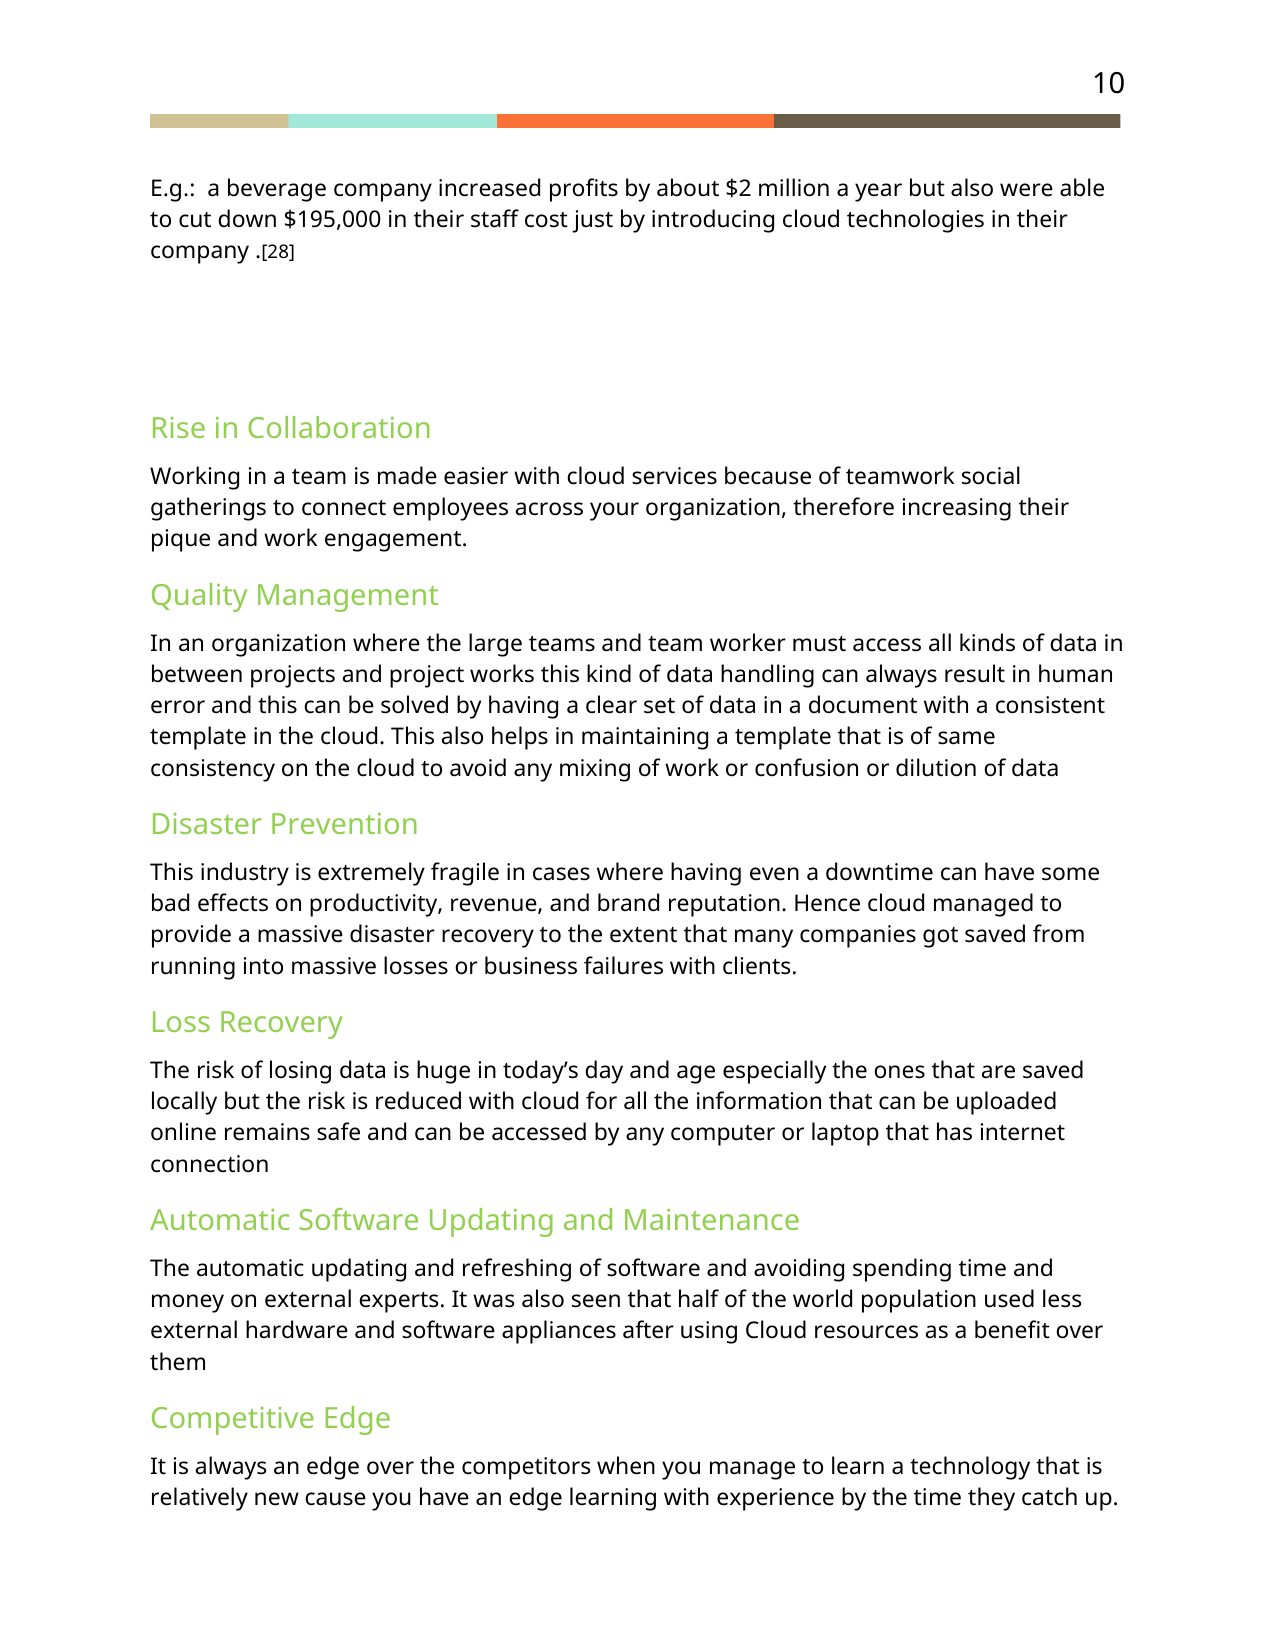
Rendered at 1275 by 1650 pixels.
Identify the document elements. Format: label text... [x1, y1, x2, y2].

text The automatic updating and refreshing of software and avoiding spending time and money on external experts. It was also seen that half of the world population used less external hardware and software appliances after using Cloud resources as a benefit over them [150, 1252, 1125, 1377]
subtitle Disaster Prevention [150, 804, 1125, 843]
picture [150, 114, 1121, 128]
subtitle Rise in Collaboration [150, 408, 1125, 447]
subtitle Loss Recovery [150, 1002, 1125, 1041]
subtitle Competitive Edge [150, 1398, 1125, 1437]
subtitle Quality Management [150, 574, 1125, 614]
text E.g.: a beverage company increased profits by about $2 million a year but also were able to cut down $195,000 in their staff cost just by introducing cloud technologies in their company .[28] [150, 172, 1125, 266]
text In an organization where the large teams and team worker must access all kinds of data in between projects and project works this kind of data handling can always result in human error and this can be solved by having a clear set of data in a document with a consistent template in the cloud. This also helps in maintaining a template that is of same consistency on the cloud to avoid any mixing of work or confusion or dilution of data [150, 627, 1125, 783]
text This industry is extremely fragile in cases where having even a downtime can have some bad effects on productivity, revenue, and brand reputation. Hence cloud managed to provide a massive disaster recovery to the extent that many companies got saved from running into massive losses or business failures with clients. [150, 856, 1125, 981]
subtitle Automatic Software Updating and Maintenance [150, 1200, 1125, 1239]
